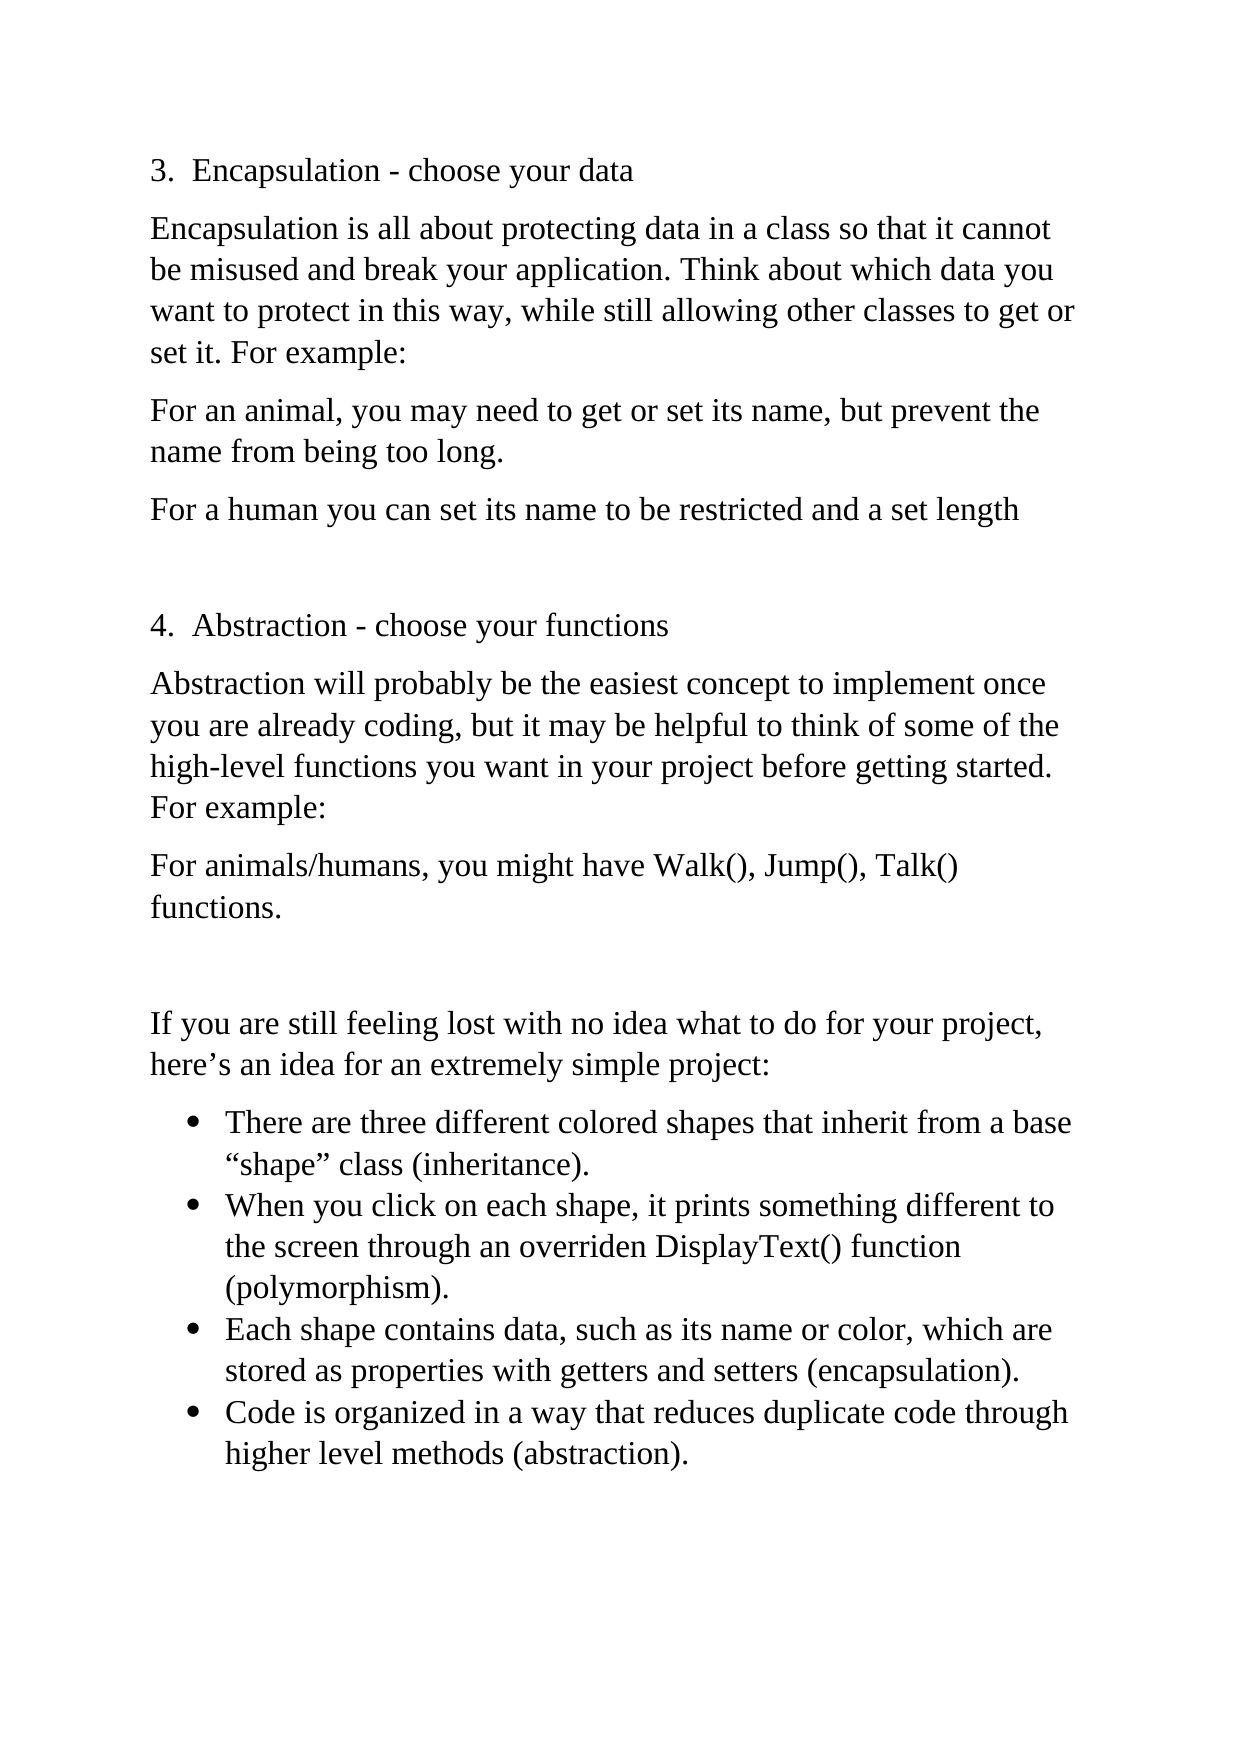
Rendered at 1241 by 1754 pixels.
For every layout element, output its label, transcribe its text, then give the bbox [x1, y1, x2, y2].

text 3. Encapsulation - choose your data [150, 150, 1090, 188]
list Each shape contains data, such as its name or color, which are stored as properties with getters and setters (encapsulation). [187, 1309, 1090, 1389]
text If you are still feeling lost with no idea what to do for your project, here’s an idea for an extremely simple project: [150, 1003, 1090, 1083]
text Encapsulation is all about protecting data in a class so that it cannot be misused and break your application. Think about which data you want to protect in this way, while still allowing other classes to get or set it. For example: [150, 208, 1090, 370]
text For a human you can set its name to be restricted and a set length [150, 489, 1090, 528]
list There are three different colored shapes that inherit from a base “shape” class (inheritance). [187, 1102, 1090, 1182]
text For an animal, you may need to get or set its name, but prevent the name from being too long. [150, 390, 1090, 470]
text 4. Abstraction - choose your functions [150, 606, 1090, 644]
text For animals/humans, you might have Walk(), Jump(), Talk() functions. [150, 846, 1090, 925]
text Abstraction will probably be the easiest concept to implement once you are already coding, but it may be helpful to think of some of the high-level functions you want in your project before getting started. For example: [150, 663, 1090, 826]
list When you click on each shape, it prints something different to the screen through an overriden DisplayText() function (polymorphism). [187, 1185, 1090, 1306]
list Code is organized in a way that reduces duplicate code through higher level methods (abstraction). [187, 1392, 1090, 1472]
